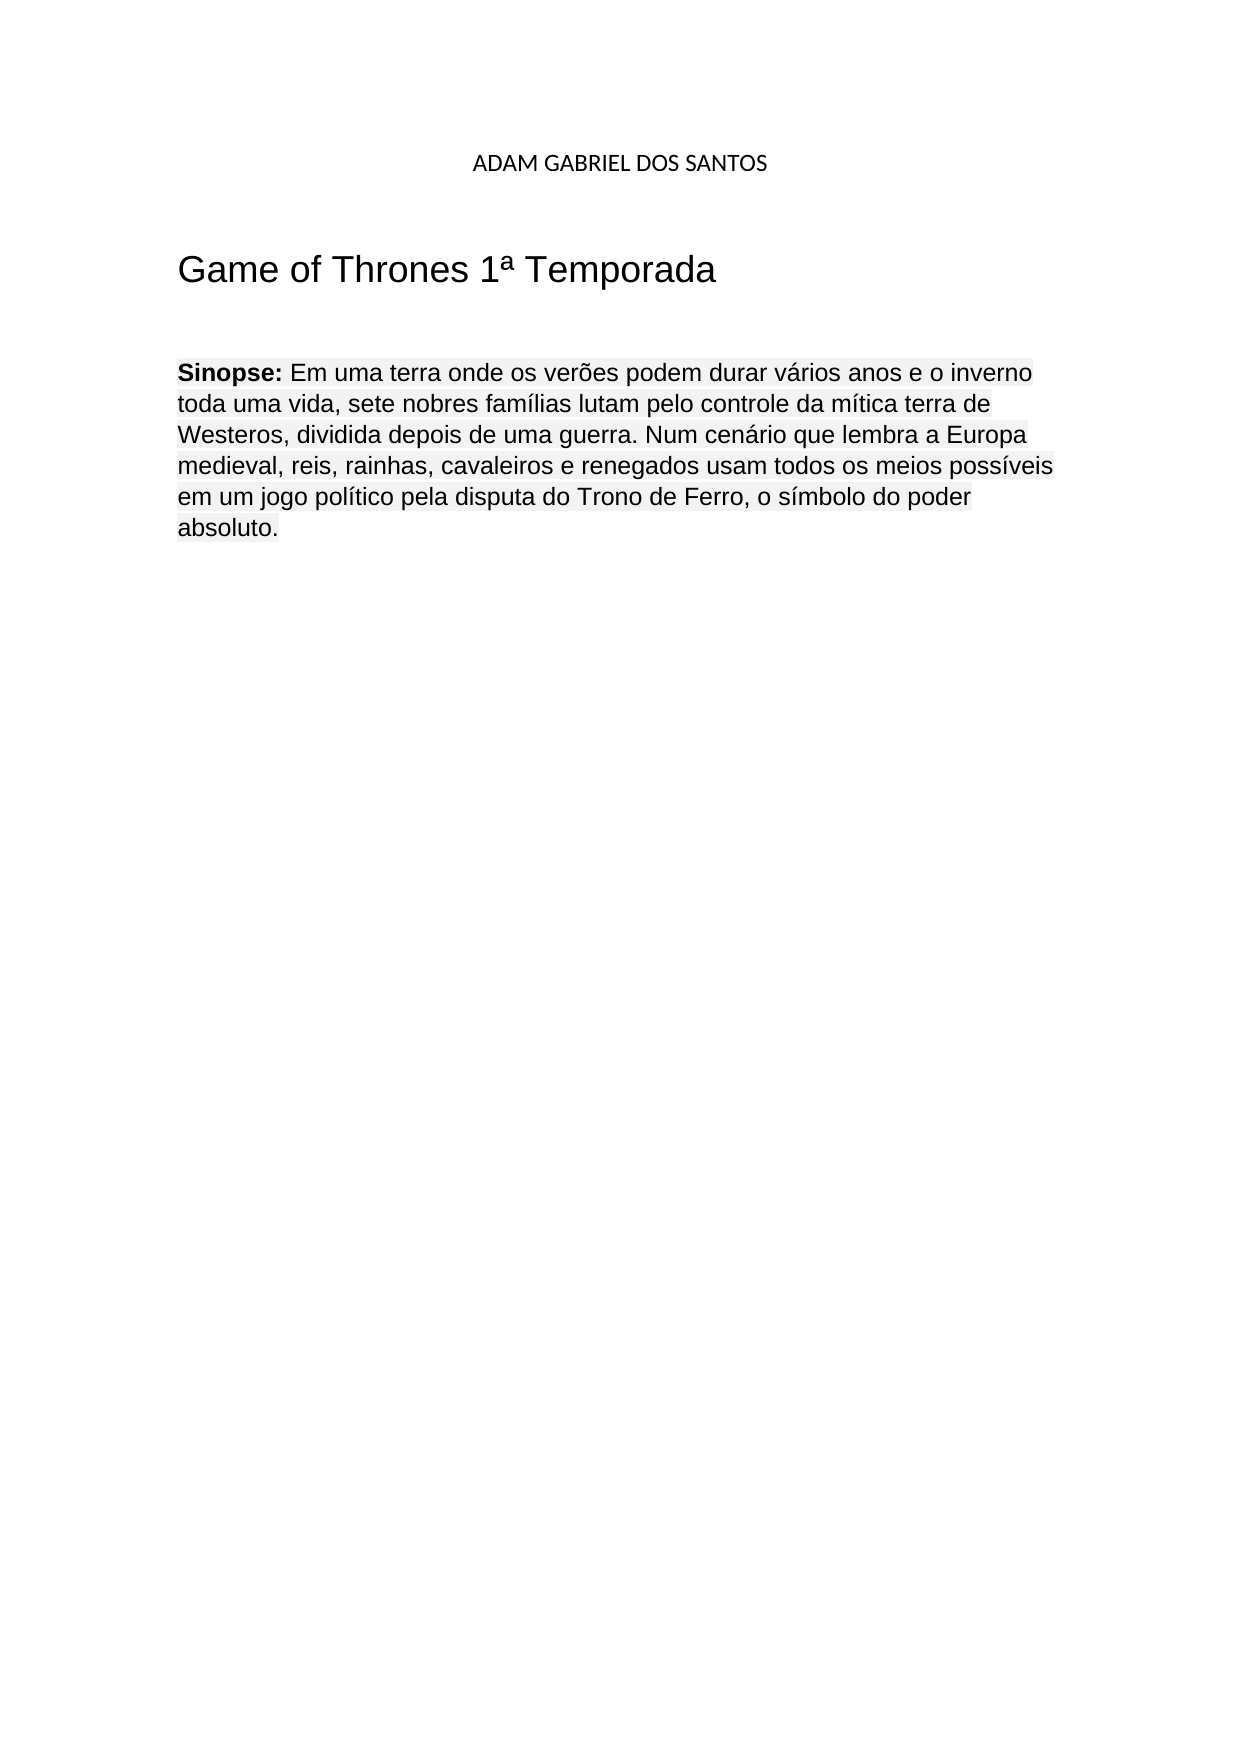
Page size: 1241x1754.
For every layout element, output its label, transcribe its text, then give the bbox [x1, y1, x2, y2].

text Game of Thrones 1ª Temporada [177, 247, 1063, 290]
text Sinopse: Em uma terra onde os verões podem durar vários anos e o inverno toda uma vida, sete nobres famílias lutam pelo controle da mítica terra de Westeros, dividida depois de uma guerra. Num cenário que lembra a Europa medieval, reis, rainhas, cavaleiros e renegados usam todos os meios possíveis em um jogo político pela disputa do Trono de Ferro, o símbolo do poder absoluto. [177, 358, 1063, 542]
text ADAM GABRIEL DOS SANTOS [177, 148, 1063, 178]
